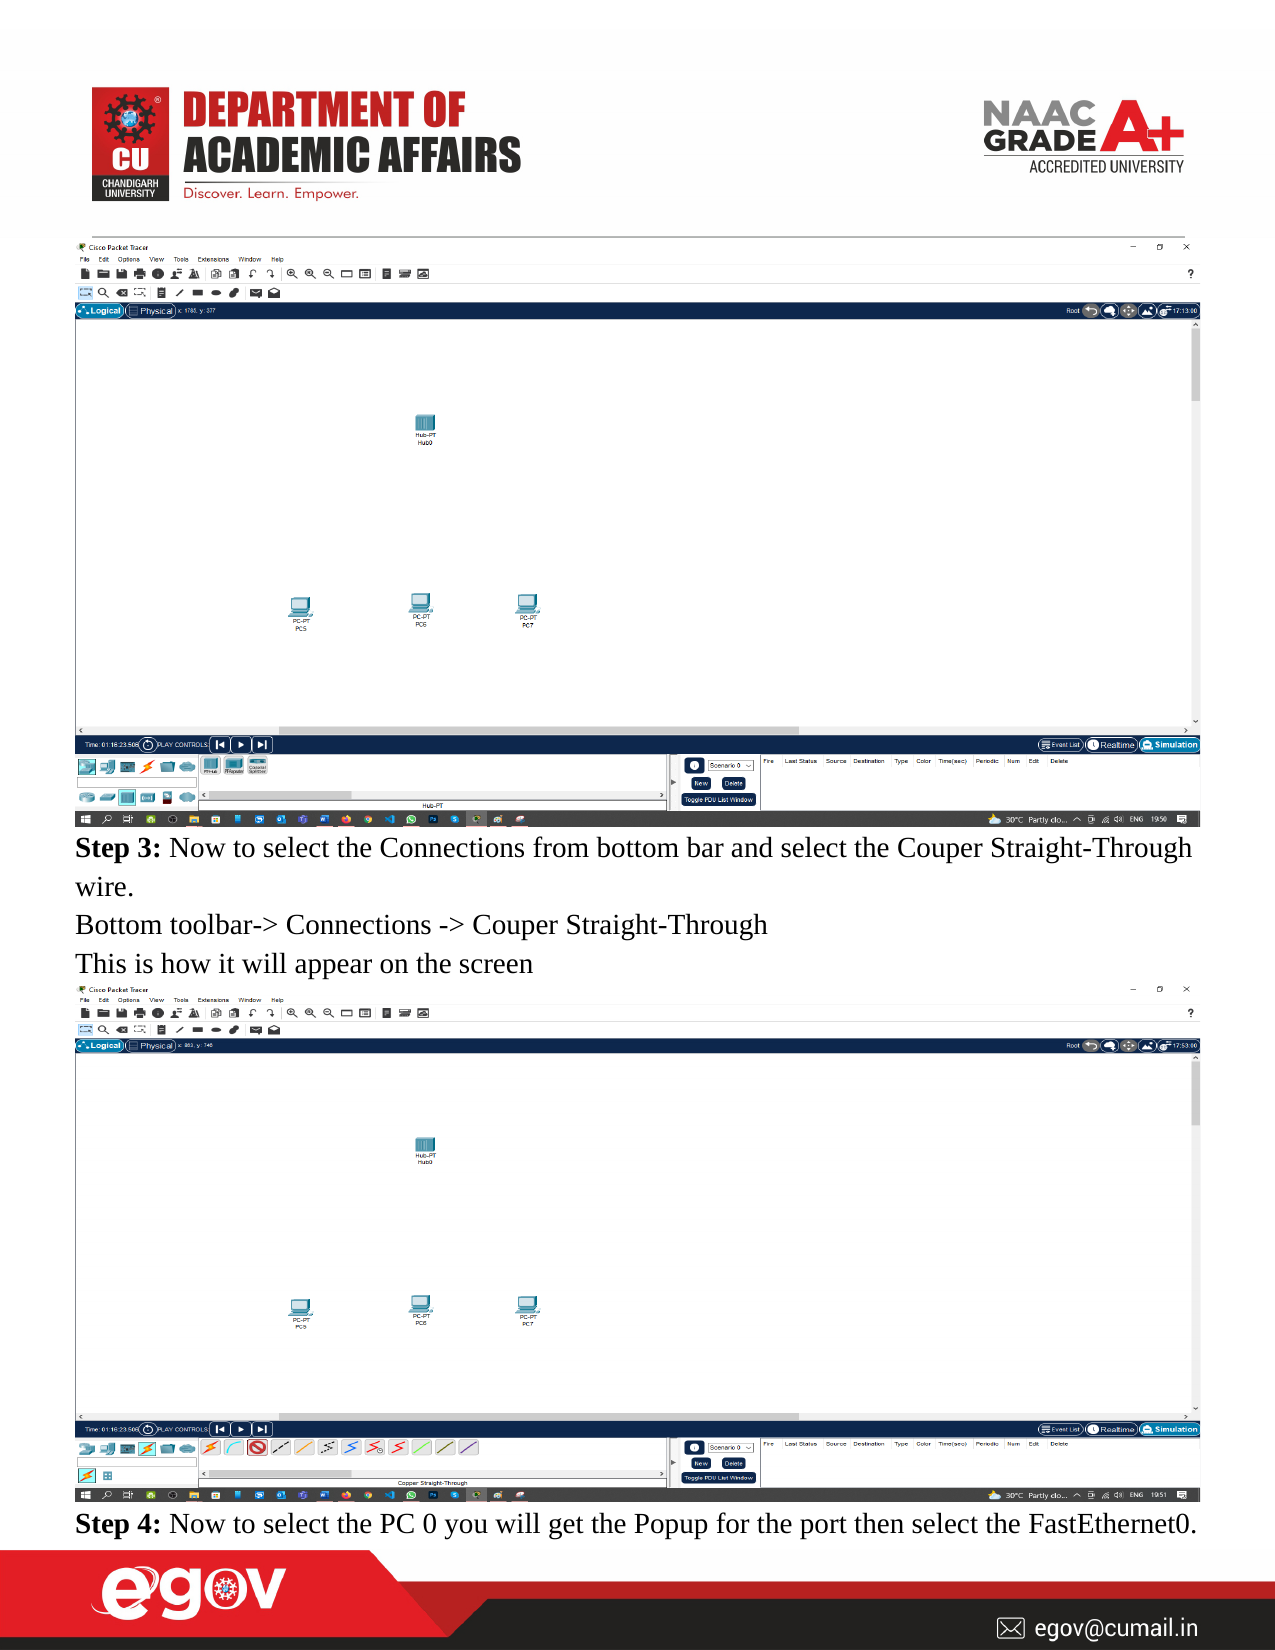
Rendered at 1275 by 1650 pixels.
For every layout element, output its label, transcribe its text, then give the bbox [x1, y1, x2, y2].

text Step 4: Now to select the PC 0 you will get the Popup for the port then select the FastEthernet0. [75, 1506, 1200, 1539]
picture [75, 984, 1200, 1502]
picture [100, 310, 110, 314]
text Step 3: Now to select the Connections from bottom bar and select the Couper Straight-Through wire. [75, 830, 1200, 902]
picture [100, 1045, 113, 1049]
picture [0, 29, 1275, 238]
picture [0, 1549, 1275, 1650]
picture [1157, 1427, 1171, 1431]
text This is how it will appear on the screen [75, 946, 1200, 979]
picture [75, 241, 1200, 827]
text Bottom toolbar-> Connections -> Couper Straight-Through [75, 907, 1200, 941]
